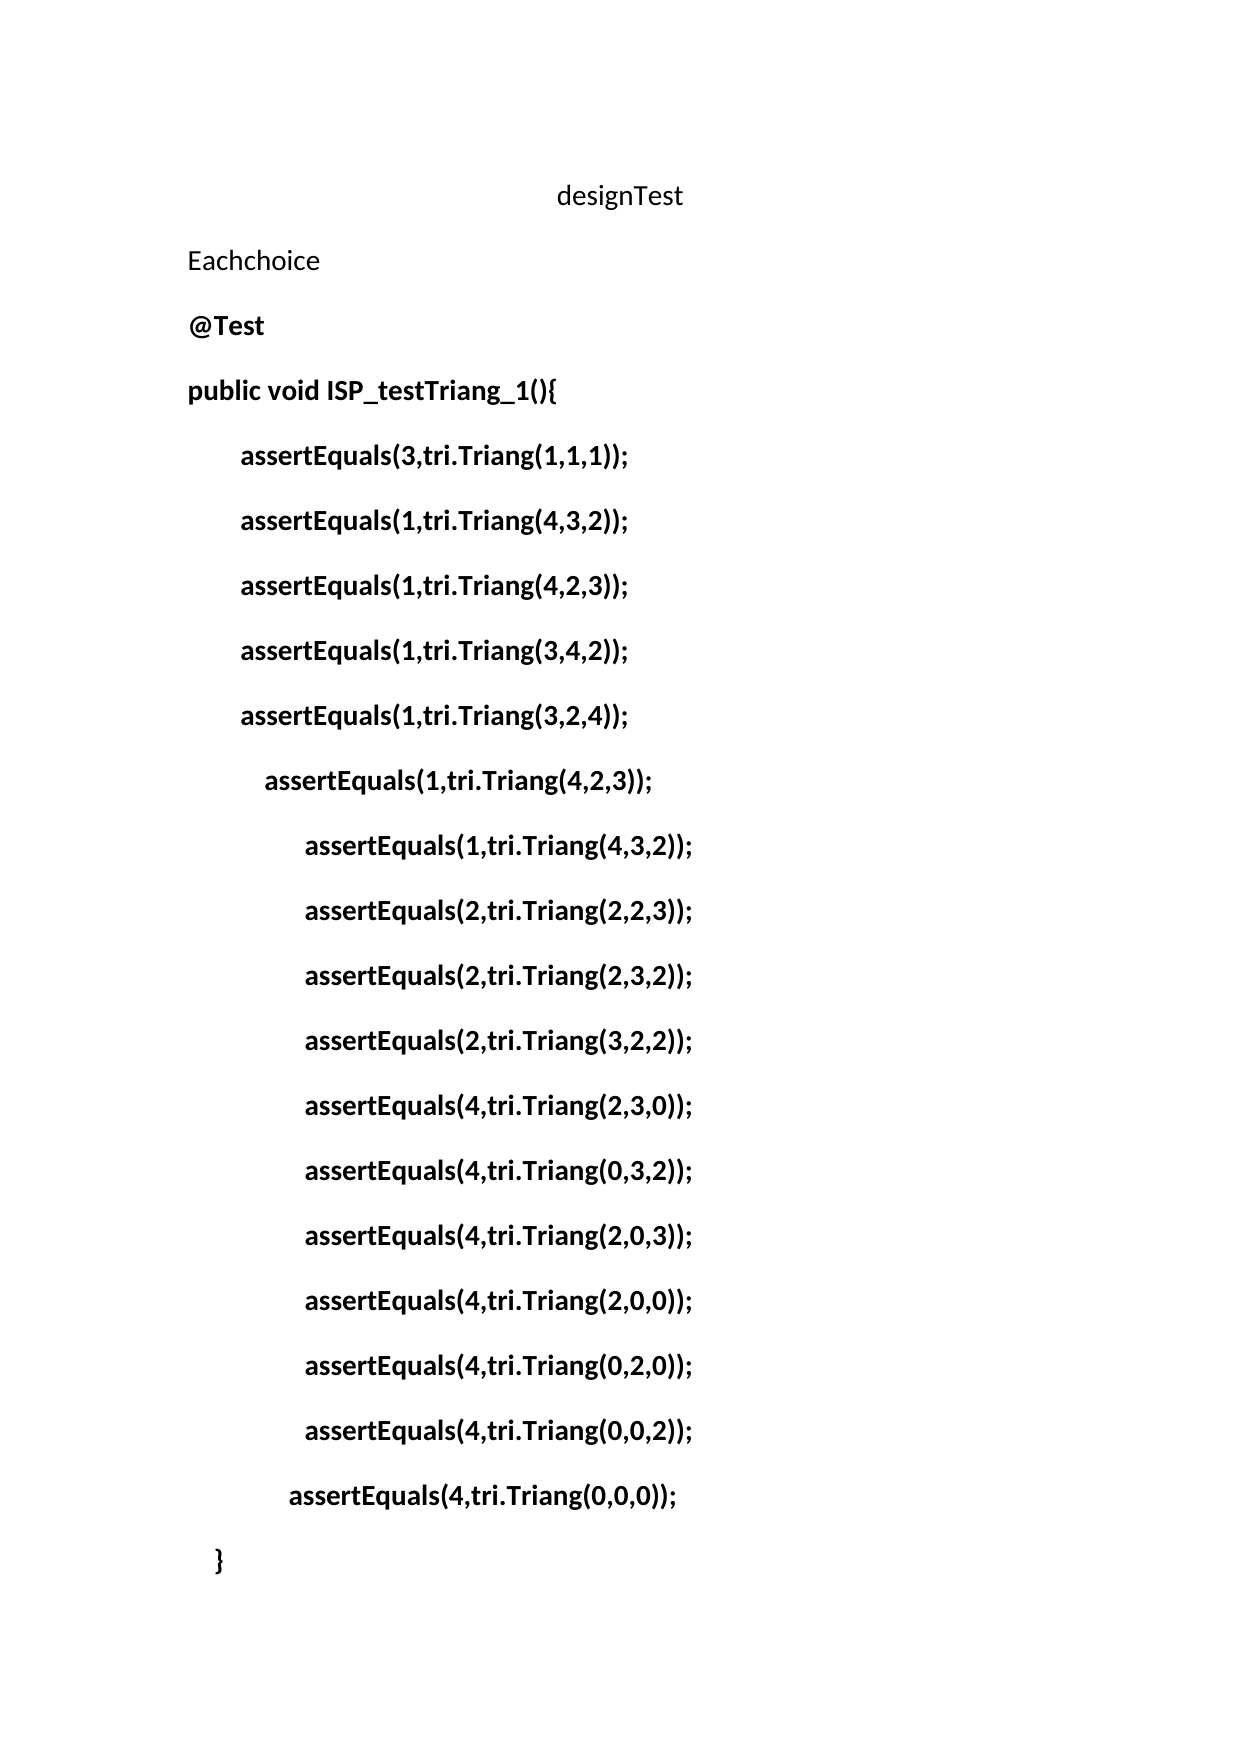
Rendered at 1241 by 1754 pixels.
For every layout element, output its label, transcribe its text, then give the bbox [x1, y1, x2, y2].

text assertEquals(1,tri.Triang(3,2,4)); [187, 682, 1053, 747]
text } [187, 1527, 1053, 1592]
text assertEquals(1,tri.Triang(4,2,3)); [187, 552, 1053, 617]
text assertEquals(4,tri.Triang(2,3,0)); [231, 1072, 1053, 1137]
text assertEquals(2,tri.Triang(2,3,2)); [231, 942, 1053, 1007]
text assertEquals(4,tri.Triang(2,0,3)); [231, 1202, 1053, 1267]
text assertEquals(2,tri.Triang(3,2,2)); [231, 1007, 1053, 1072]
text assertEquals(1,tri.Triang(4,2,3)); [187, 747, 1053, 812]
text assertEquals(1,tri.Triang(4,3,2)); [187, 487, 1053, 552]
text assertEquals(4,tri.Triang(2,0,0)); [231, 1267, 1053, 1332]
text assertEquals(1,tri.Triang(3,4,2)); [187, 617, 1053, 682]
text designTest [187, 162, 1053, 227]
text public void ISP_testTriang_1(){ [187, 357, 1053, 422]
text assertEquals(4,tri.Triang(0,0,2)); [231, 1397, 1053, 1462]
text assertEquals(4,tri.Triang(0,0,0)); [187, 1462, 1053, 1527]
text assertEquals(3,tri.Triang(1,1,1)); [187, 422, 1053, 487]
text @Test [187, 292, 1053, 357]
text assertEquals(2,tri.Triang(2,2,3)); [231, 877, 1053, 942]
text assertEquals(4,tri.Triang(0,3,2)); [231, 1137, 1053, 1202]
text assertEquals(4,tri.Triang(0,2,0)); [231, 1332, 1053, 1397]
text Eachchoice [187, 227, 1053, 292]
text assertEquals(1,tri.Triang(4,3,2)); [231, 812, 1053, 877]
